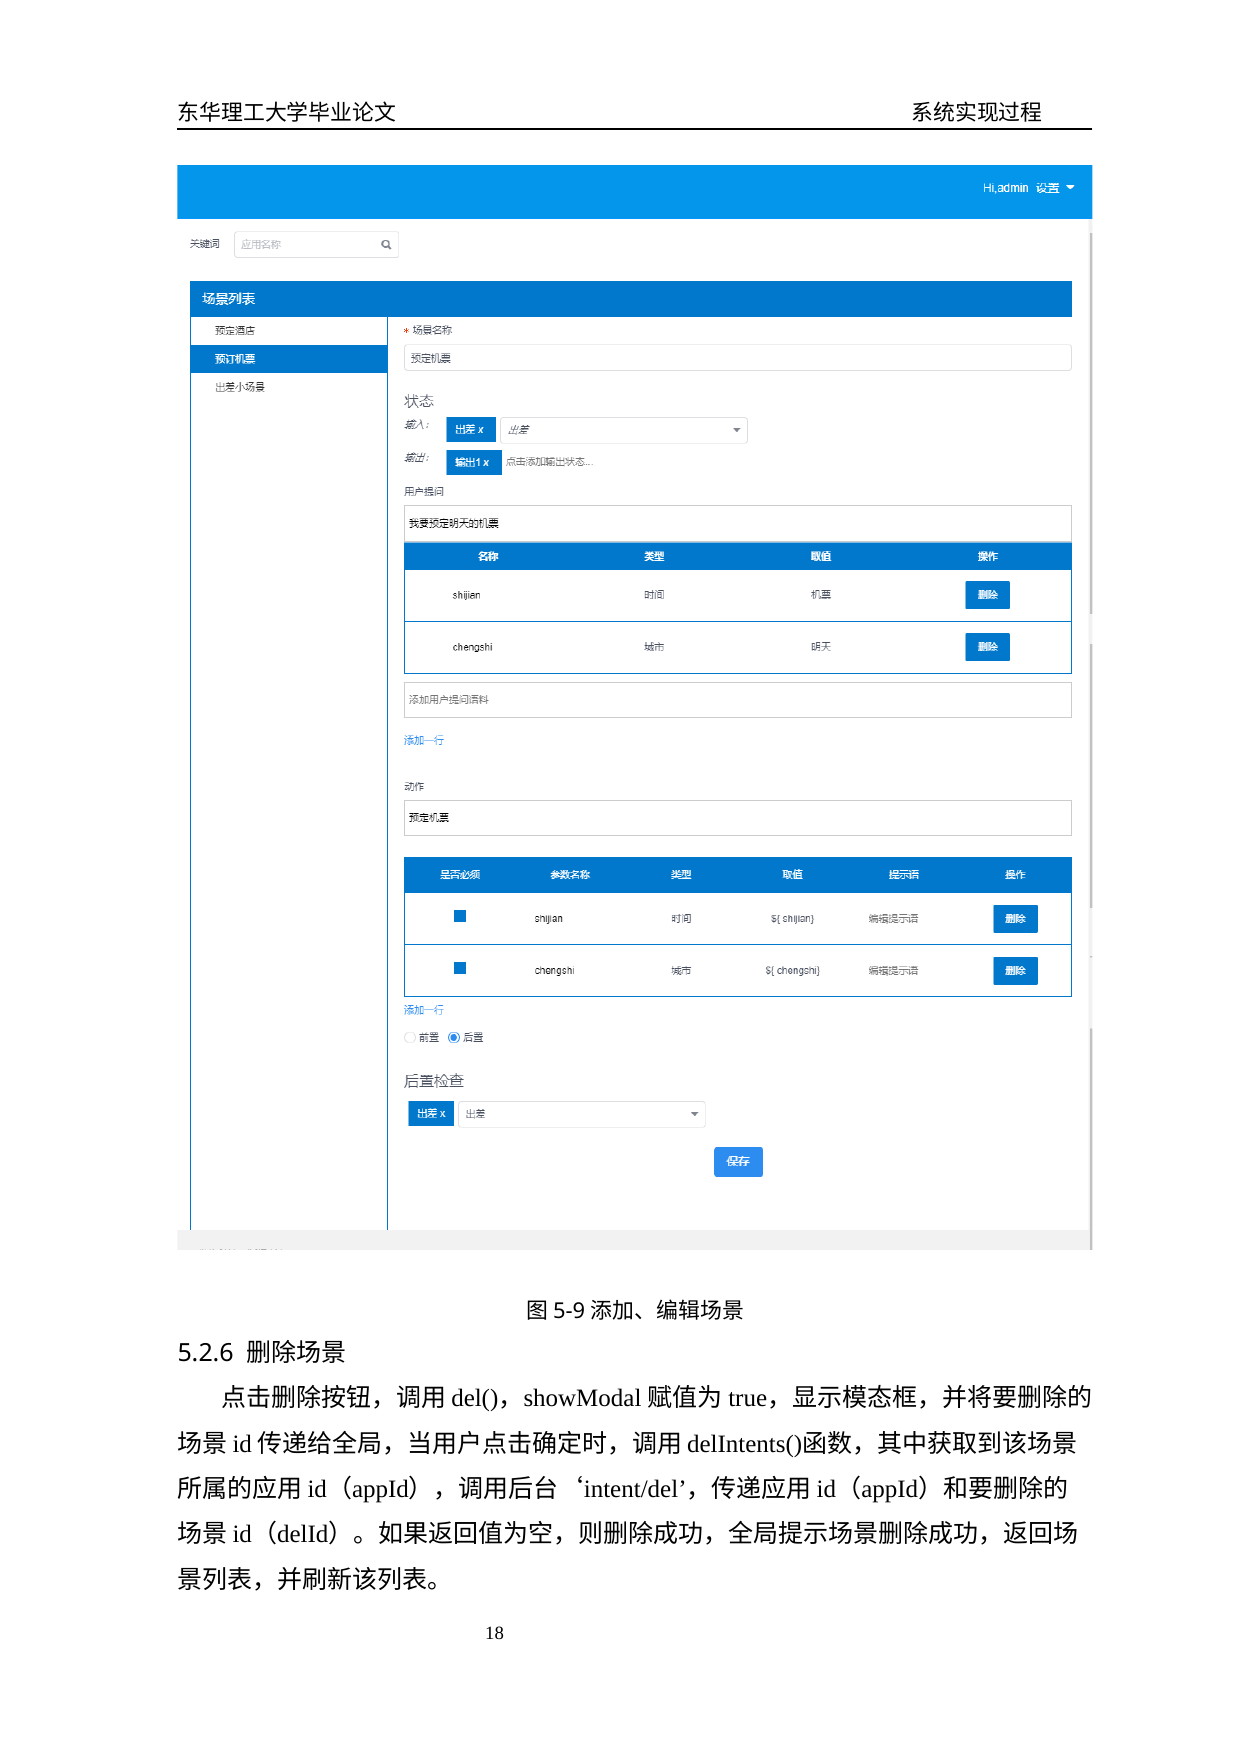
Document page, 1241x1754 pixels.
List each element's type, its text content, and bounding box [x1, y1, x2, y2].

text 点击删除按钮，调用del()，showModal 赋值为 true，显示模态框，并将要删除的场景id传递给全局，当用户点击确定时，调用delIntents()函数，其中获取到该场景所属的应用id（appId），调用后台‘intent/del’，传递应用id（appId）和要删除的场景id（delId）。如果返回值为空，则删除成功，全局提示场景删除成功，返回场景列表，并刷新该列表。 [177, 1378, 1092, 1595]
text 图 5-9 添加、编辑场景 [177, 1293, 1092, 1324]
picture [177, 165, 1093, 1250]
subtitle 5.2.6 删除场景 [177, 1332, 1092, 1369]
